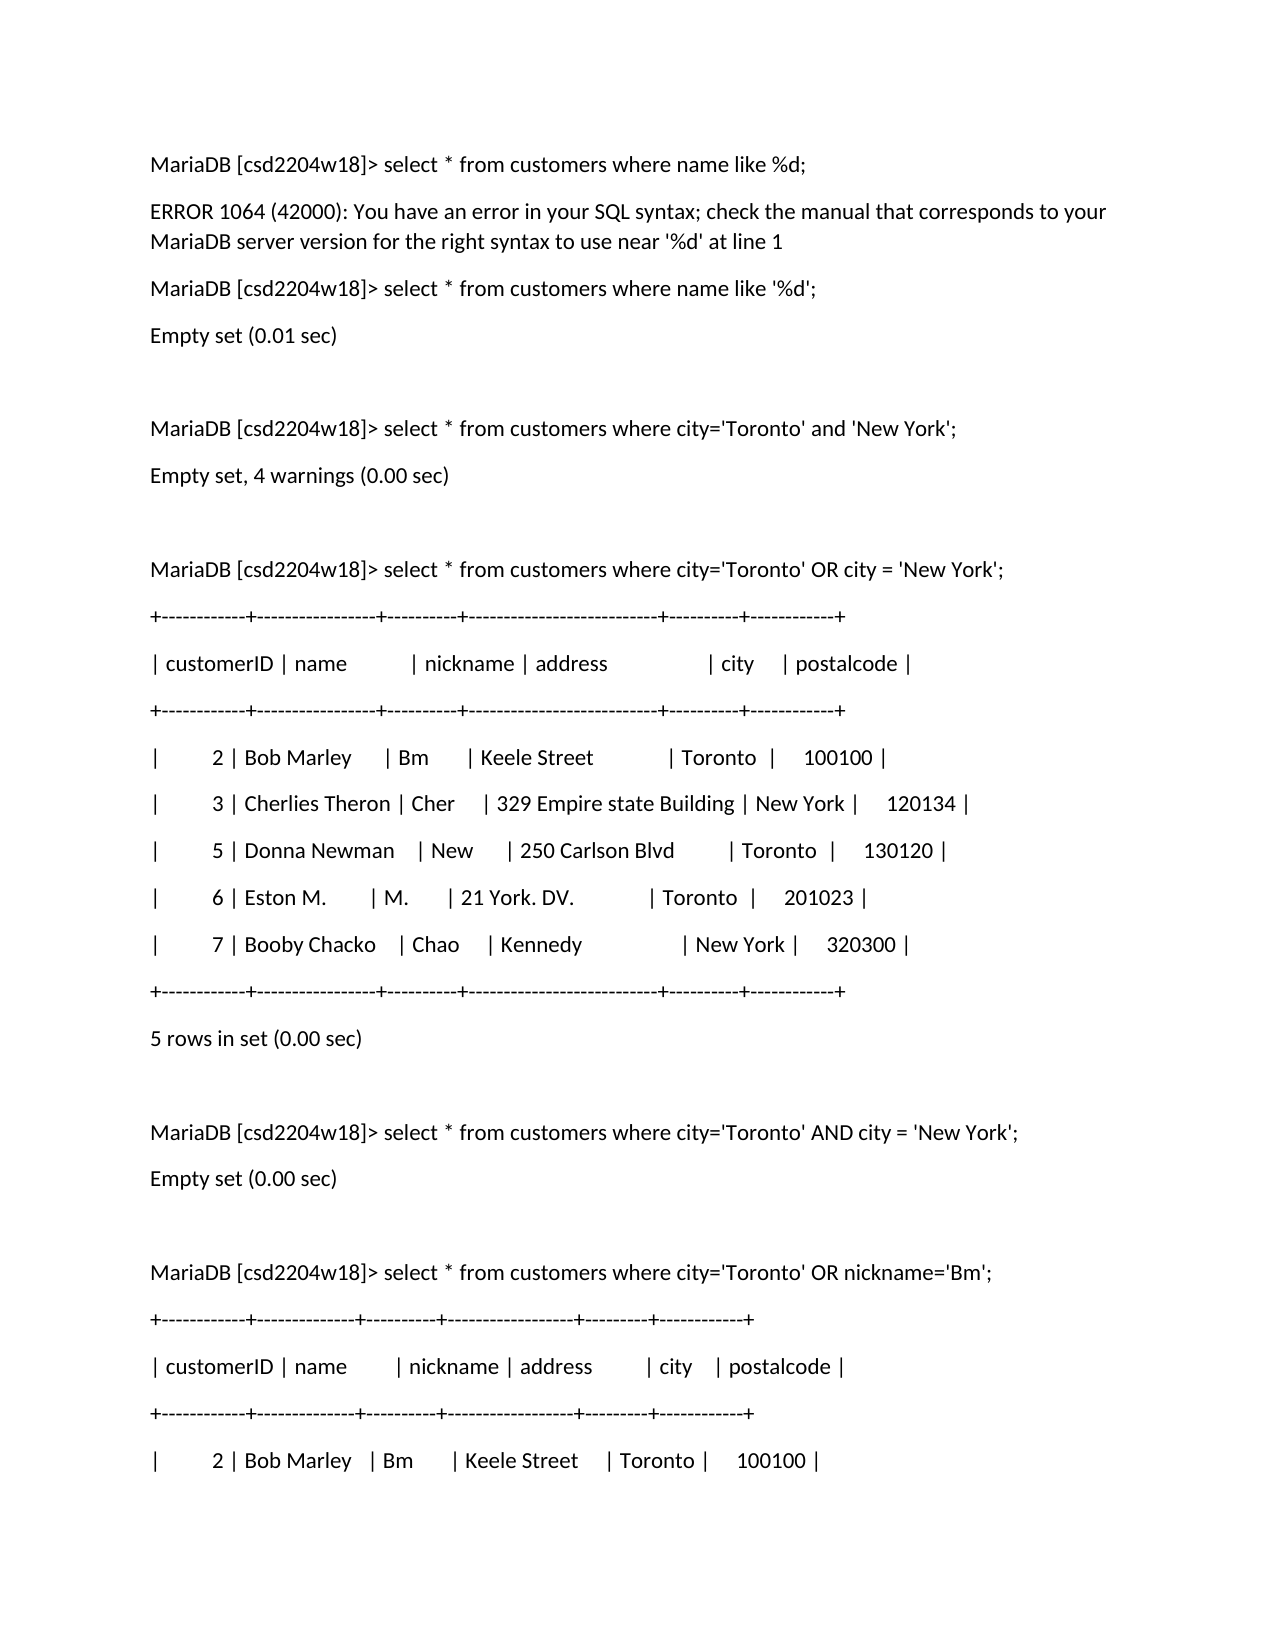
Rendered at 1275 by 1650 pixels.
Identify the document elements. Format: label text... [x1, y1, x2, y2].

text MariaDB [csd2204w18]> select * from customers where name like %d; [150, 150, 1125, 178]
text | 2 | Bob Marley | Bm | Keele Street | Toronto | 100100 | [150, 1446, 1125, 1474]
text | 7 | Booby Chacko | Chao | Kennedy | New York | 320300 | [150, 930, 1125, 958]
text | 2 | Bob Marley | Bm | Keele Street | Toronto | 100100 | [150, 743, 1125, 771]
text ERROR 1064 (42000): You have an error in your SQL syntax; check the manual that corresponds to your MariaDB server version for the right syntax to use near '%d' at line 1 [150, 197, 1125, 255]
text | 3 | Cherlies Theron | Cher | 329 Empire state Building | New York | 120134 | [150, 789, 1125, 818]
text | customerID | name | nickname | address | city | postalcode | [150, 1352, 1125, 1380]
text MariaDB [csd2204w18]> select * from customers where city='Toronto' OR city = 'New York'; [150, 555, 1125, 583]
text +------------+--------------+----------+------------------+---------+------------+ [150, 1305, 1125, 1333]
text MariaDB [csd2204w18]> select * from customers where city='Toronto' OR nickname='Bm'; [150, 1258, 1125, 1286]
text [150, 1399, 1125, 1427]
text +------------+-----------------+----------+---------------------------+----------+------------+ [150, 602, 1125, 630]
text 5 rows in set (0.00 sec) [150, 1024, 1125, 1052]
text MariaDB [csd2204w18]> select * from customers where city='Toronto' AND city = 'New York'; [150, 1118, 1125, 1146]
text MariaDB [csd2204w18]> select * from customers where name like '%d'; [150, 274, 1125, 302]
text | 6 | Eston M. | M. | 21 York. DV. | Toronto | 201023 | [150, 883, 1125, 911]
text +------------+-----------------+----------+---------------------------+----------+------------+ [150, 977, 1125, 1005]
text MariaDB [csd2204w18]> select * from customers where city='Toronto' and 'New York'; [150, 414, 1125, 443]
text +------------+-----------------+----------+---------------------------+----------+------------+ [150, 696, 1125, 724]
text Empty set (0.00 sec) [150, 1164, 1125, 1193]
text Empty set, 4 warnings (0.00 sec) [150, 461, 1125, 489]
text | customerID | name | nickname | address | city | postalcode | [150, 649, 1125, 677]
text Empty set (0.01 sec) [150, 321, 1125, 349]
text | 5 | Donna Newman | New | 250 Carlson Blvd | Toronto | 130120 | [150, 836, 1125, 864]
